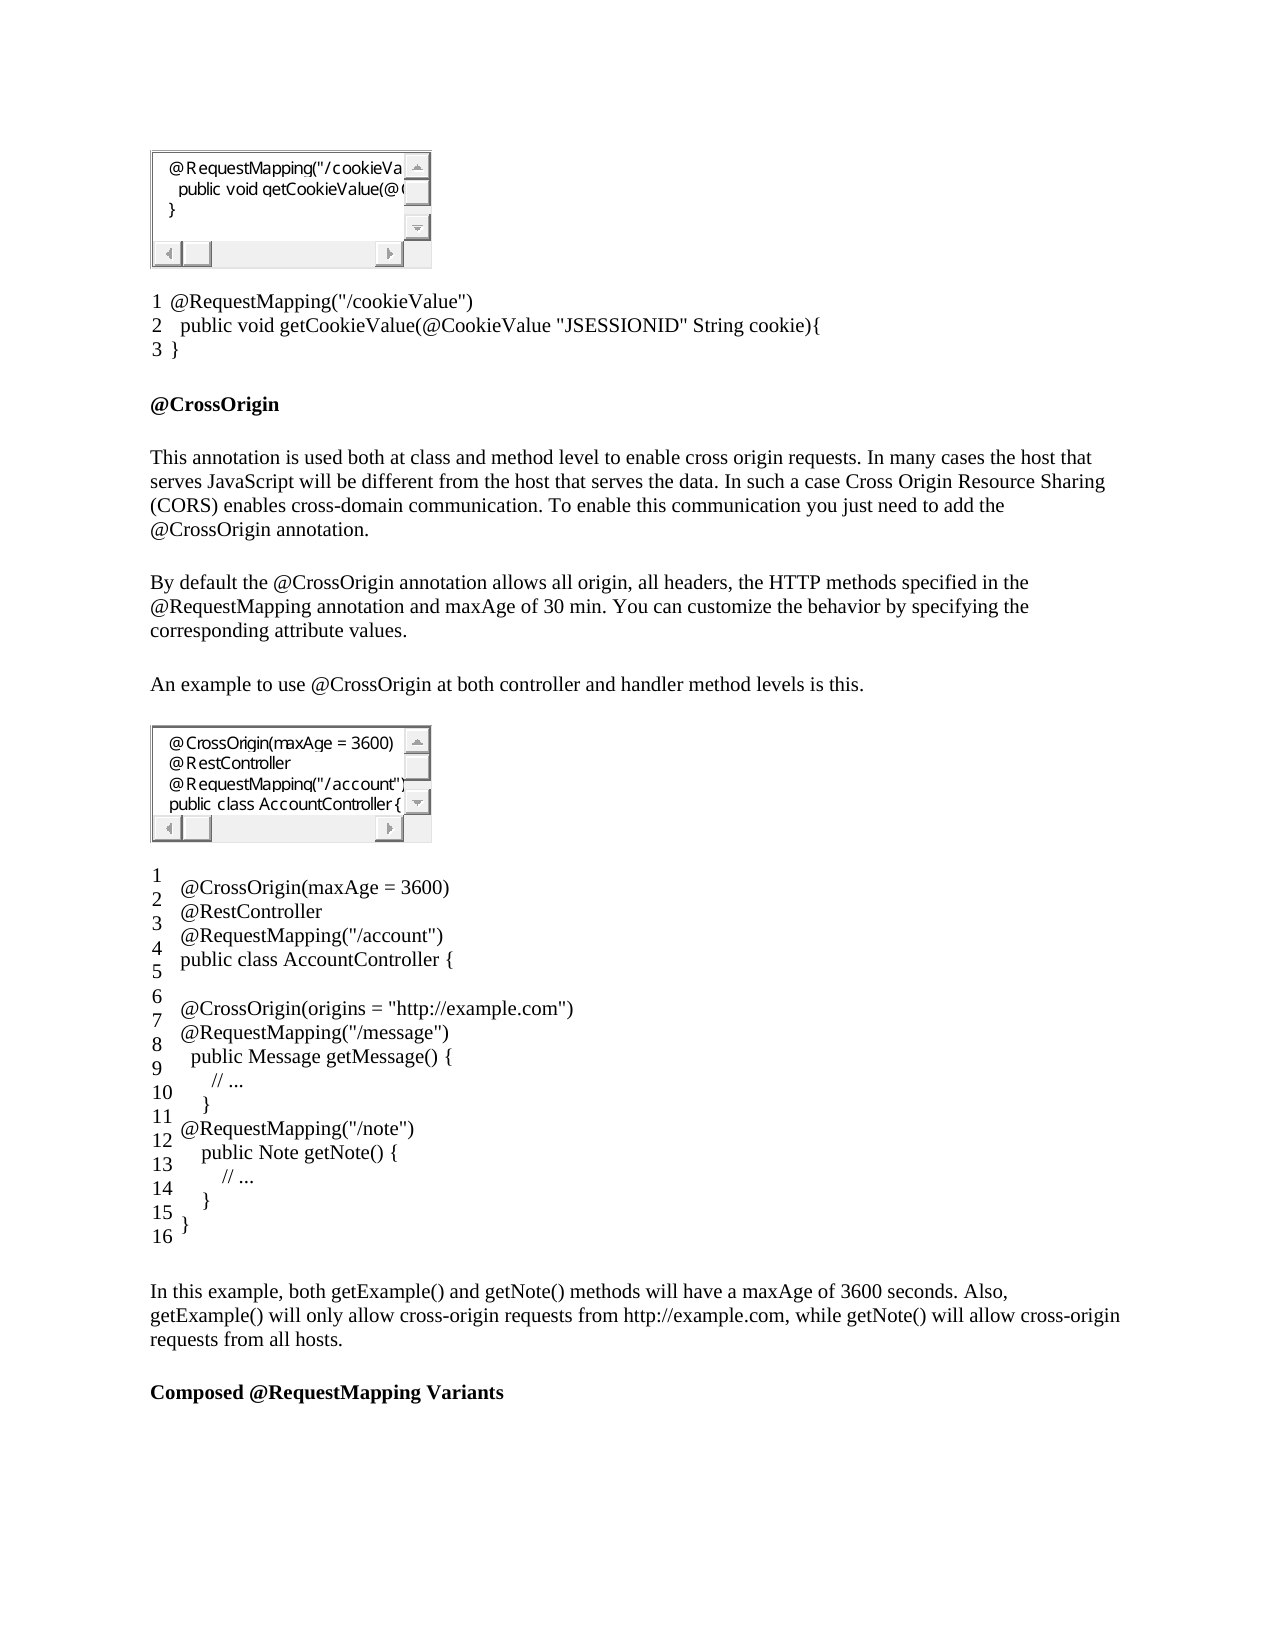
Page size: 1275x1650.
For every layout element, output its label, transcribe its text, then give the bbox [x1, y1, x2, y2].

text An example to use @CrossOrigin at both controller and handler method levels is this. [150, 671, 1125, 696]
text This annotation is used both at class and method level to enable cross origin requests. In many cases the host that serves JavaScript will be different from the host that serves the data. In such a case Cross Origin Resource Sharing (CORS) enables cross-domain communication. To enable this communication you just need to add the @CrossOrigin annotation. [150, 445, 1125, 541]
table_header @CrossOrigin(maxAge = 3600) @RestController @RequestMapping("/account") public class AccountController { @CrossOrigin(origins = "http://example.com") @RequestMapping("/message") public Message getMessage() { // ... } @RequestMapping("/note") public Note getNote() { // ... } } [179, 862, 580, 1250]
text In this example, both getExample() and getNote() methods will have a maxAge of 3600 seconds. Also, getExample() will only allow cross-origin requests from http://example.com, while getNote() will allow cross-origin requests from all hosts. [150, 1279, 1125, 1351]
text Composed @RequestMapping Variants [150, 1380, 1125, 1404]
table_header 1 2 3 4 5 6 7 8 9 10 11 12 13 14 15 16 [150, 862, 178, 1250]
text @CrossOrigin [150, 391, 1125, 416]
text By default the @CrossOrigin annotation allows all origin, all headers, the HTTP methods specified in the @RequestMapping annotation and maxAge of 30 min. You can customize the behavior by specifying the corresponding attribute values. [150, 570, 1125, 642]
table_header 1 2 3 [150, 287, 168, 362]
table_header @RequestMapping("/cookieValue") public void getCookieValue(@CookieValue "JSESSIONID" String cookie){ } [168, 287, 828, 362]
